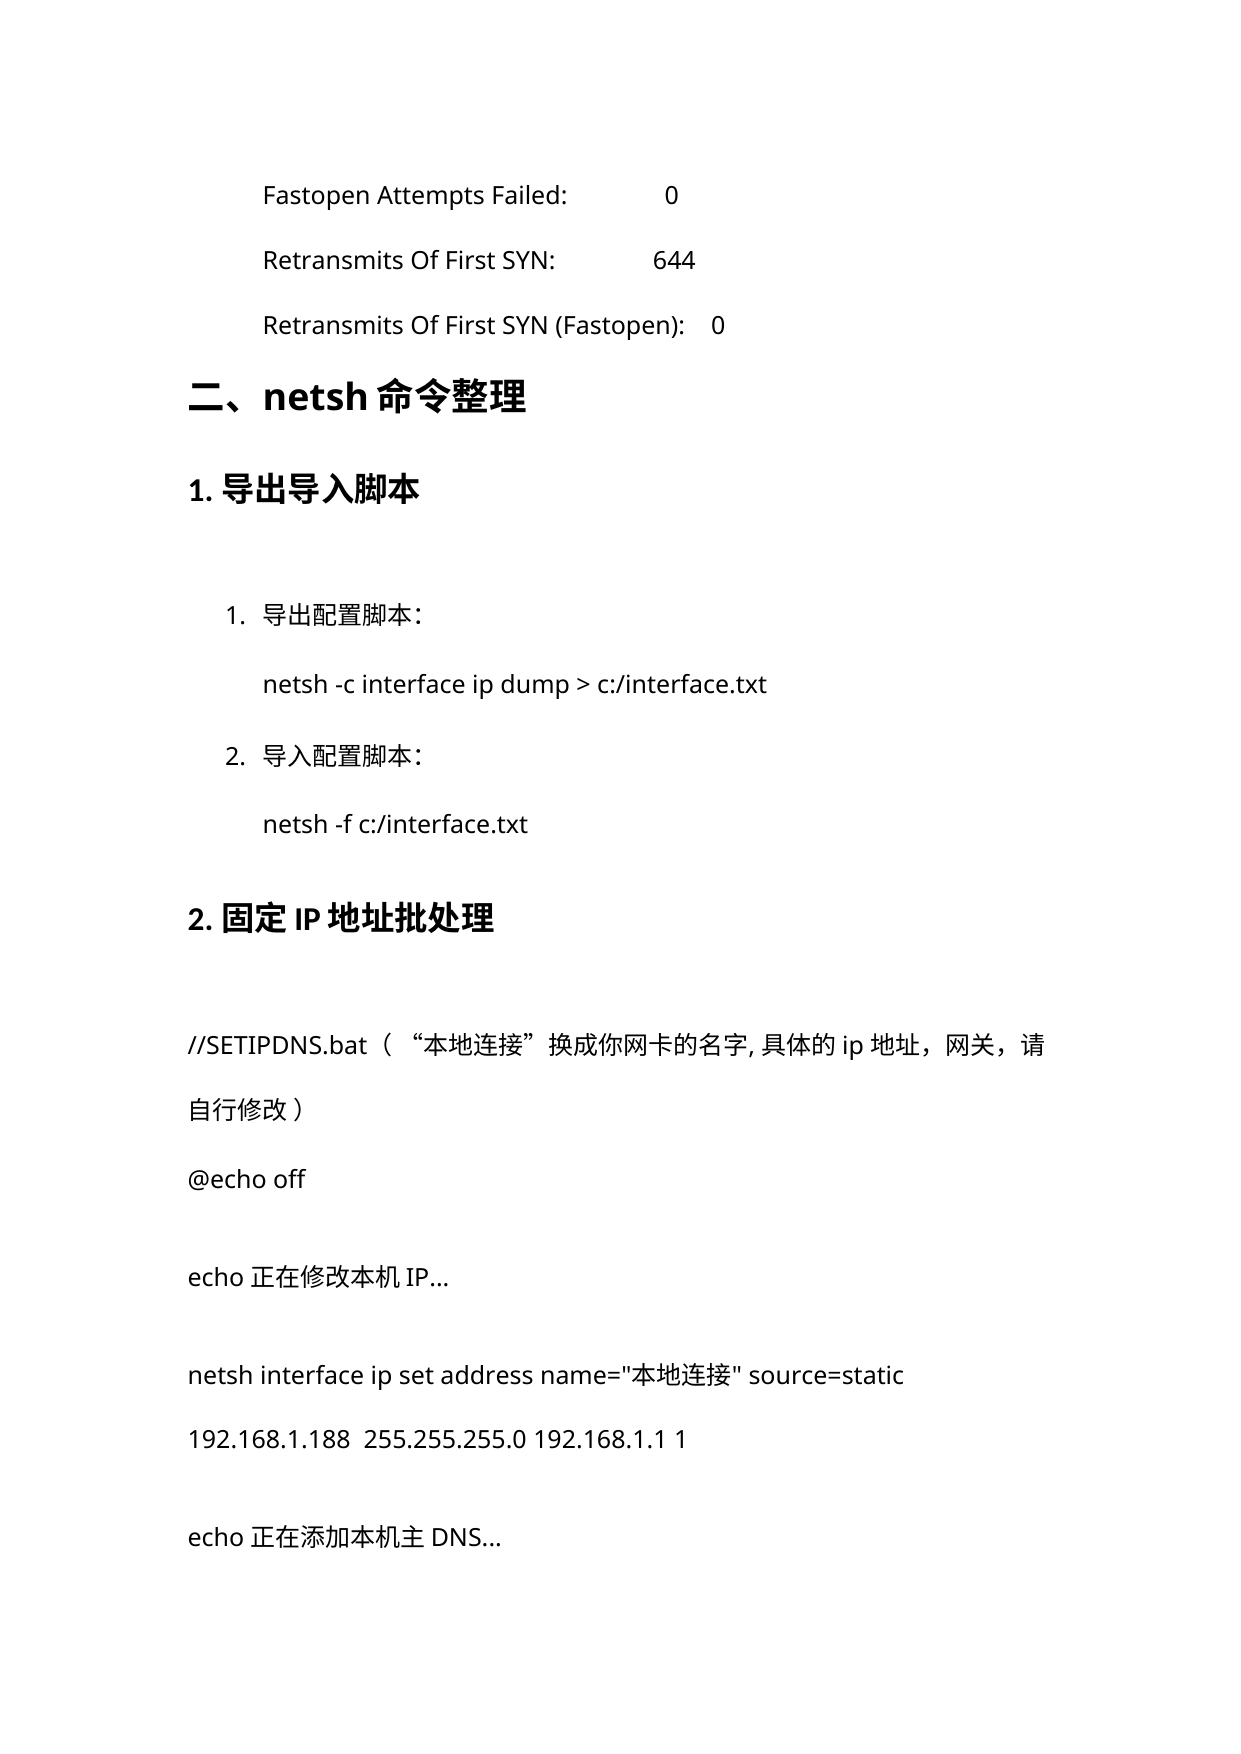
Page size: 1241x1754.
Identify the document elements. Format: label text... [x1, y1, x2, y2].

text netsh -c interface ip dump > c:/interface.txt [262, 651, 1053, 716]
subtitle 1. 导出导入脚本 [187, 454, 1053, 519]
subtitle 2. 固定IP地址批处理 [187, 884, 1053, 949]
list 导出配置脚本： [225, 581, 1053, 646]
text Retransmits Of First SYN (Fastopen): 0 [262, 292, 1053, 357]
text netsh interface ip set address name="本地连接" source=static 192.168.1.188 255.255.255.0 192.168.1.1 1 [187, 1341, 1053, 1471]
text netsh -f c:/interface.txt [262, 792, 1053, 857]
subtitle 二、netsh命令整理 [187, 362, 1053, 427]
text Retransmits Of First SYN: 644 [262, 227, 1053, 292]
text //SETIPDNS.bat（ “本地连接”换成你网卡的名字, 具体的 ip 地址，网关，请自行修改 ） [187, 1011, 1053, 1141]
text echo 正在添加本机主DNS... [187, 1503, 1053, 1568]
text @echo off [187, 1146, 1053, 1211]
text echo 正在修改本机IP... [187, 1243, 1053, 1308]
text Fastopen Attempts Failed: 0 [262, 162, 1053, 227]
list 导入配置脚本： [225, 722, 1053, 787]
